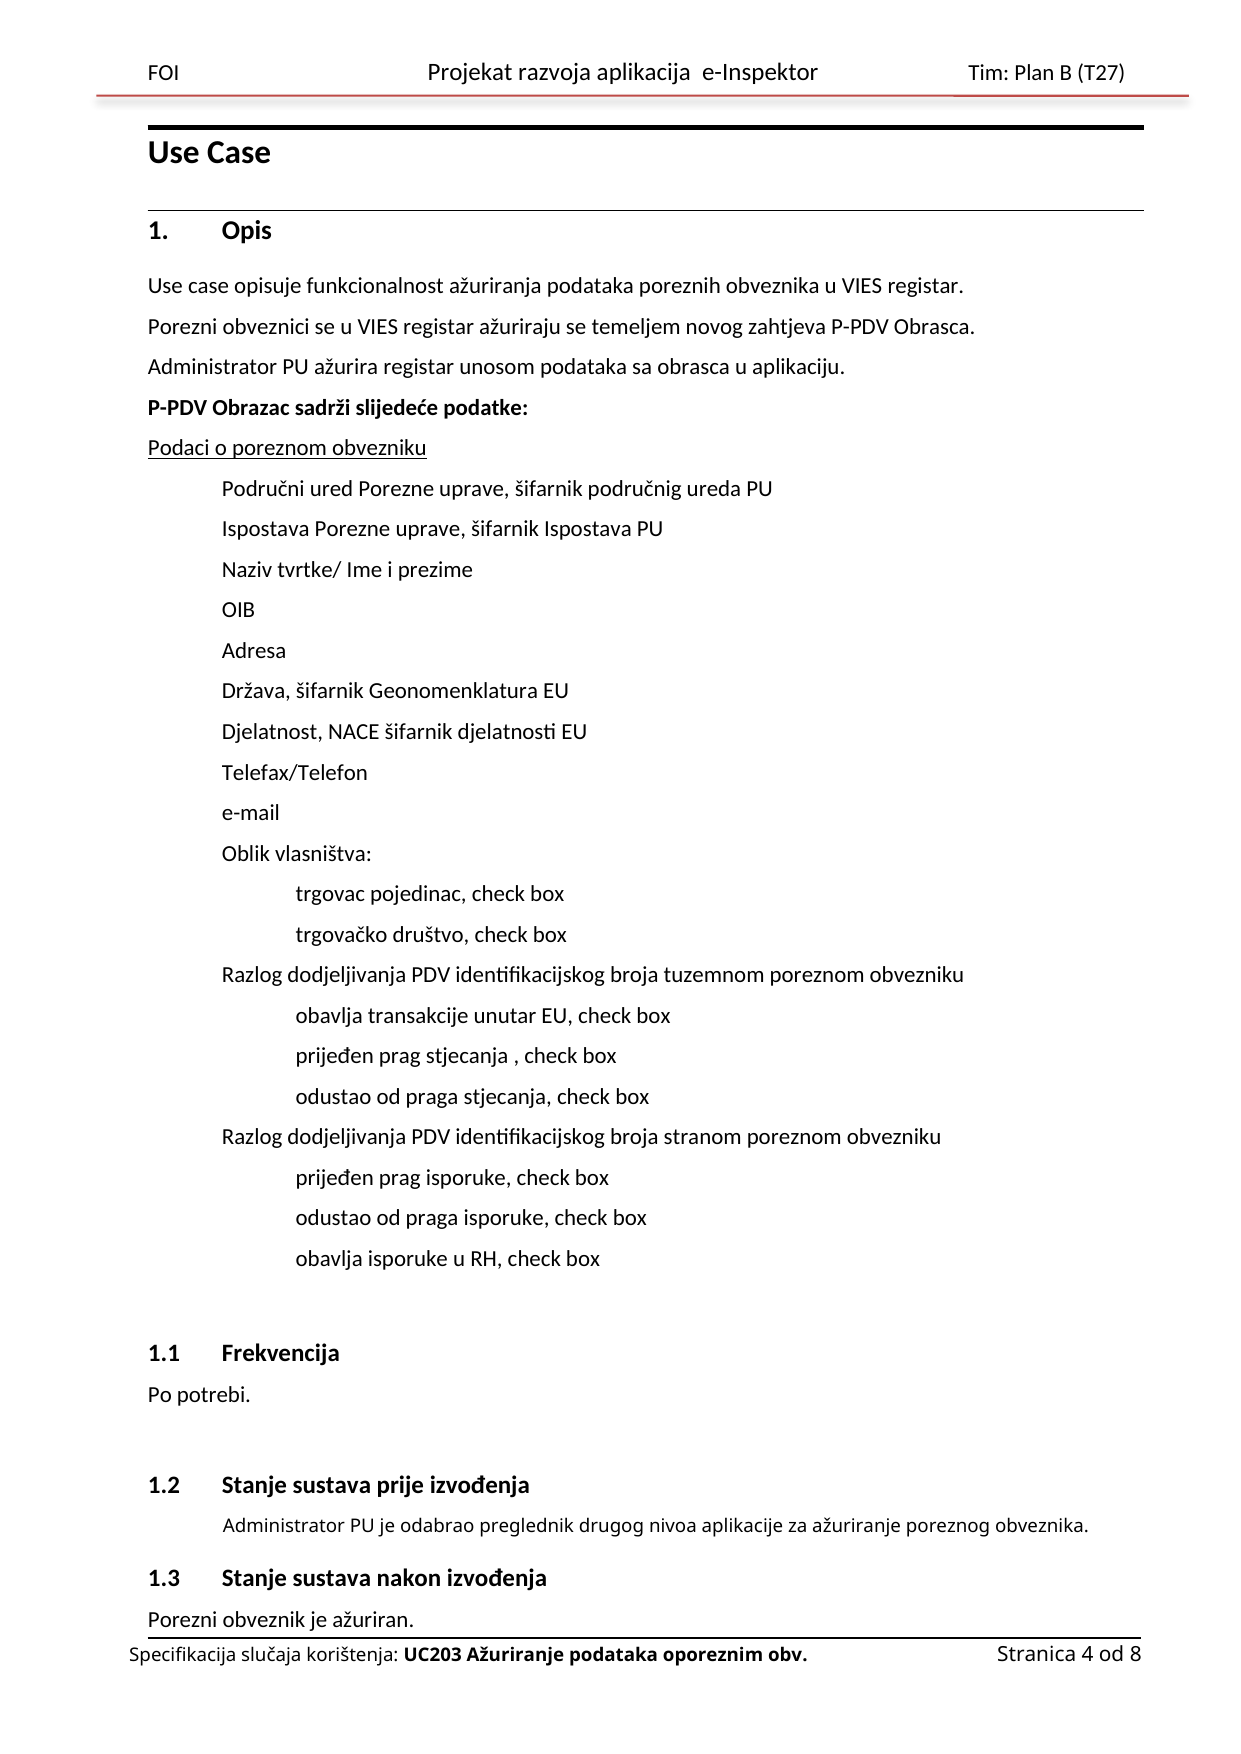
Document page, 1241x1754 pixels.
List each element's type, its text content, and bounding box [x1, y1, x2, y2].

text e-mail [148, 798, 1144, 826]
subtitle Opis [148, 211, 1144, 246]
text Telefax/Telefon [148, 758, 1144, 786]
text Razlog dodjeljivanja PDV identifikacijskog broja stranom poreznom obvezniku [148, 1122, 1144, 1150]
text Naziv tvrtke/ Ime i prezime [148, 555, 1144, 583]
text prijeđen prag stjecanja , check box [222, 1041, 1144, 1069]
text obavlja isporuke u RH, check box [222, 1244, 1144, 1272]
text Područni ured Porezne uprave, šifarnik područnig ureda PU [148, 474, 1144, 502]
text prijeđen prag isporuke, check box [222, 1163, 1144, 1191]
text Administrator PU ažurira registar unosom podataka sa obrasca u aplikaciju. [148, 352, 1144, 380]
text Adresa [148, 636, 1144, 664]
text obavlja transakcije unutar EU, check box [222, 1001, 1144, 1029]
text Po potrebi. [148, 1380, 1144, 1408]
text trgovac pojedinac, check box [222, 879, 1144, 907]
text Država, šifarnik Geonomenklatura EU [148, 677, 1144, 704]
text Oblik vlasništva: [148, 839, 1144, 867]
list Administrator PU je odabrao preglednik drugog nivoa aplikacije za ažuriranje poreznog obveznika. [223, 1512, 1144, 1537]
text Djelatnost, NACE šifarnik djelatnosti EU [148, 717, 1144, 745]
subtitle Stanje sustava prije izvođenja [148, 1469, 1144, 1499]
subtitle Stanje sustava nakon izvođenja [148, 1562, 1144, 1593]
text odustao od praga stjecanja, check box [222, 1082, 1144, 1110]
subtitle Frekvencija [148, 1337, 1144, 1368]
text Porezni obveznici se u VIES registar ažuriraju se temeljem novog zahtjeva P-PDV Obrasca. [148, 312, 1144, 340]
text Razlog dodjeljivanja PDV identifikacijskog broja tuzemnom poreznom obvezniku [148, 960, 1144, 988]
subtitle Use Case [148, 130, 1144, 172]
text P-PDV Obrazac sadrži slijedeće podatke: [148, 393, 1144, 421]
text Use case opisuje funkcionalnost ažuriranja podataka poreznih obveznika u VIES registar. [148, 271, 1144, 299]
text odustao od praga isporuke, check box [222, 1203, 1144, 1231]
text Ispostava Porezne uprave, šifarnik Ispostava PU [148, 514, 1144, 542]
text OIB [148, 596, 1144, 623]
text Porezni obveznik je ažuriran. [148, 1605, 1144, 1633]
text trgovačko društvo, check box [222, 920, 1144, 948]
text Podaci o poreznom obvezniku [148, 433, 1144, 461]
